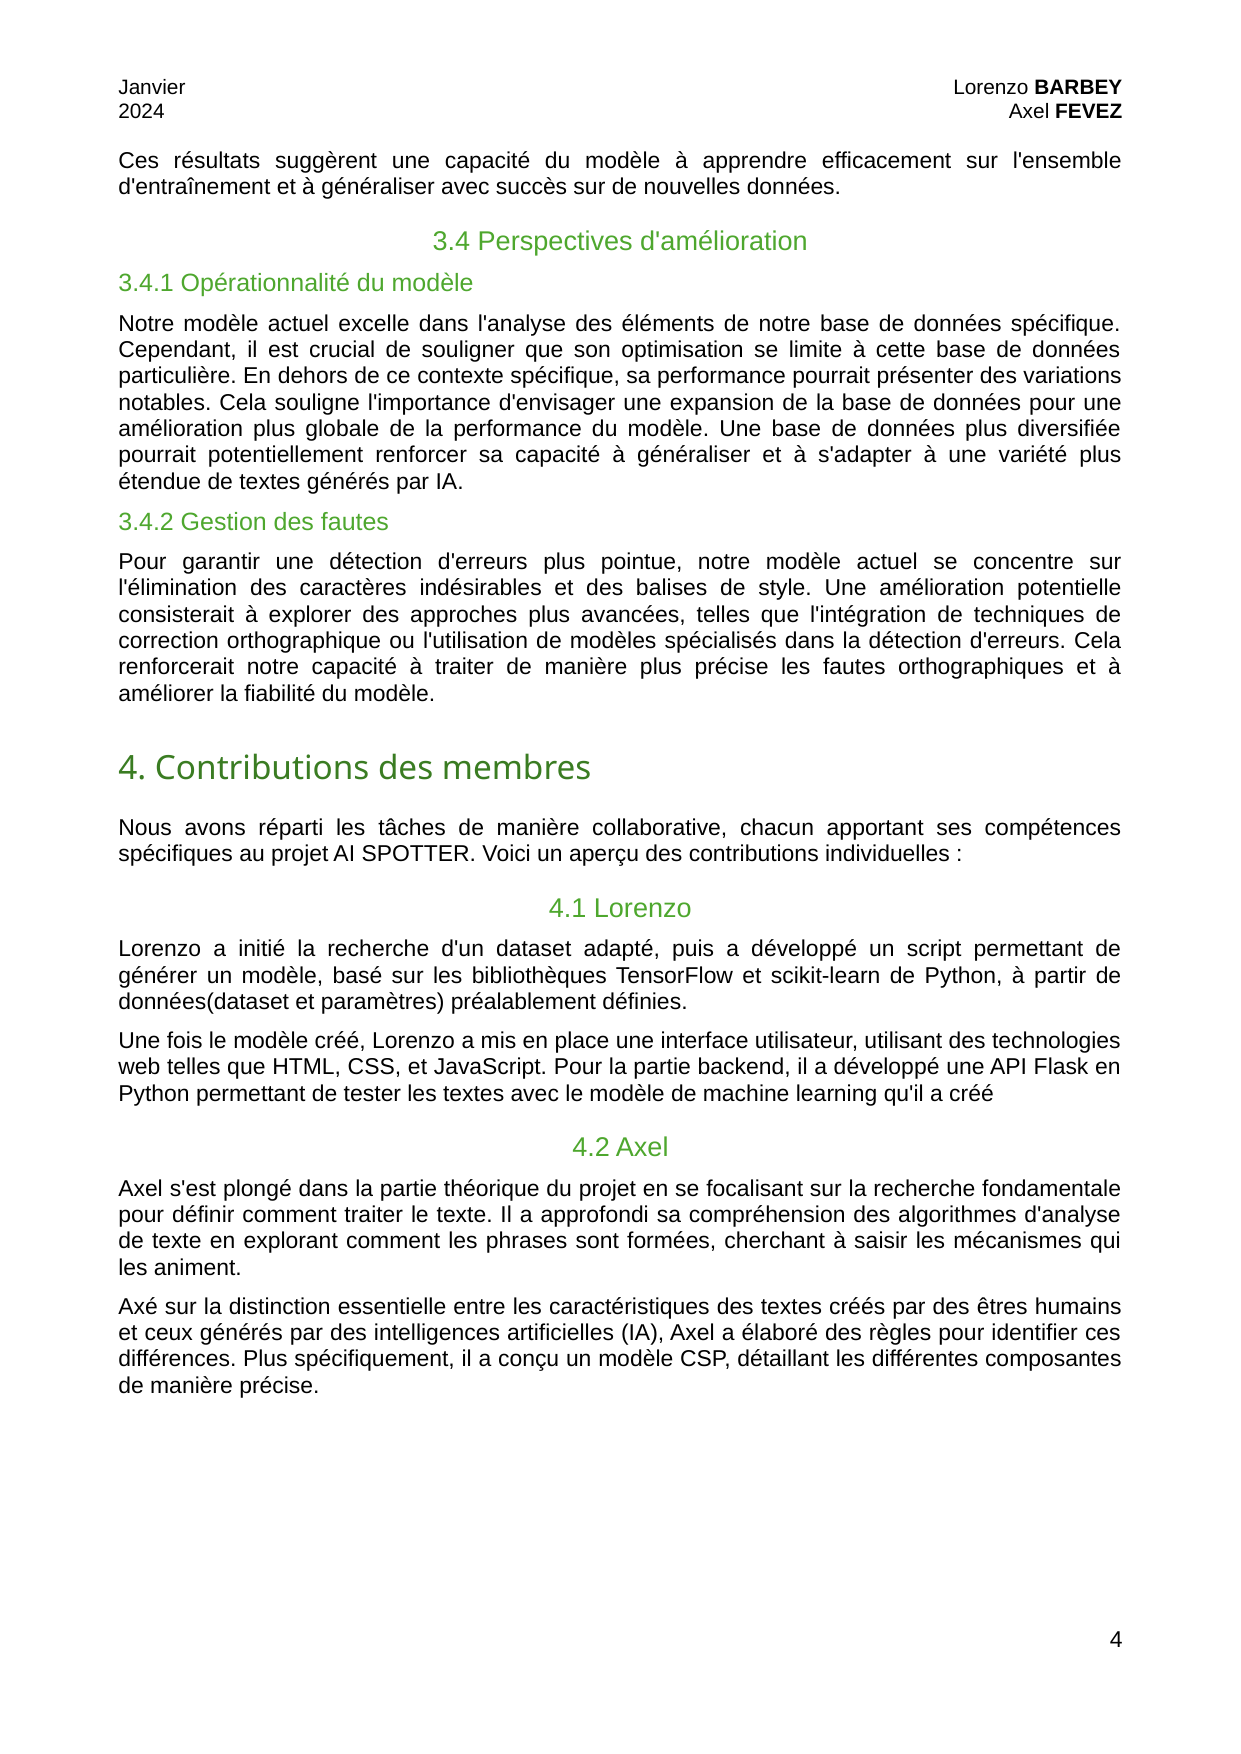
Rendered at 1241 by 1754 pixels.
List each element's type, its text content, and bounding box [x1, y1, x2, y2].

subtitle 3.4.2 Gestion des fautes [118, 507, 1122, 535]
text Nous avons réparti les tâches de manière collaborative, chacun apportant ses compétences spécifiques au projet AI SPOTTER. Voici un aperçu des contributions individuelles : [118, 814, 1122, 867]
text Notre modèle actuel excelle dans l'analyse des éléments de notre base de données spécifique. Cependant, il est crucial de souligner que son optimisation se limite à cette base de données particulière. En dehors de ce contexte spécifique, sa performance pourrait présenter des variations notables. Cela souligne l'importance d'envisager une expansion de la base de données pour une amélioration plus globale de la performance du modèle. Une base de données plus diversifiée pourrait potentiellement renforcer sa capacité à généraliser et à s'adapter à une variété plus étendue de textes générés par IA. [118, 309, 1122, 494]
text Axé sur la distinction essentielle entre les caractéristiques des textes créés par des êtres humains et ceux générés par des intelligences artificielles (IA), Axel a élaboré des règles pour identifier ces différences. Plus spécifiquement, il a conçu un modèle CSP, détaillant les différentes composantes de manière précise. [118, 1293, 1122, 1398]
subtitle 4.2 Axel [118, 1131, 1122, 1162]
text Lorenzo a initié la recherche d'un dataset adapté, puis a développé un script permettant de générer un modèle, basé sur les bibliothèques TensorFlow et scikit-learn de Python, à partir de données(dataset et paramètres) préalablement définies. [118, 935, 1122, 1014]
text Pour garantir une détection d'erreurs plus pointue, notre modèle actuel se concentre sur l'élimination des caractères indésirables et des balises de style. Une amélioration potentielle consisterait à explorer des approches plus avancées, telles que l'intégration de techniques de correction orthographique ou l'utilisation de modèles spécialisés dans la détection d'erreurs. Cela renforcerait notre capacité à traiter de manière plus précise les fautes orthographiques et à améliorer la fiabilité du modèle. [118, 548, 1122, 706]
text Une fois le modèle créé, Lorenzo a mis en place une interface utilisateur, utilisant des technologies web telles que HTML, CSS, et JavaScript. Pour la partie backend, il a développé une API Flask en Python permettant de tester les textes avec le modèle de machine learning qu'il a créé [118, 1027, 1122, 1106]
subtitle 4. Contributions des membres [118, 743, 1122, 789]
subtitle 3.4 Perspectives d'amélioration [118, 224, 1122, 256]
subtitle 3.4.1 Opérationnalité du modèle [118, 268, 1122, 297]
text Axel s'est plongé dans la partie théorique du projet en se focalisant sur la recherche fondamentale pour définir comment traiter le texte. Il a approfondi sa compréhension des algorithmes d'analyse de texte en explorant comment les phrases sont formées, cherchant à saisir les mécanismes qui les animent. [118, 1175, 1122, 1280]
subtitle 4.1 Lorenzo [118, 892, 1122, 923]
